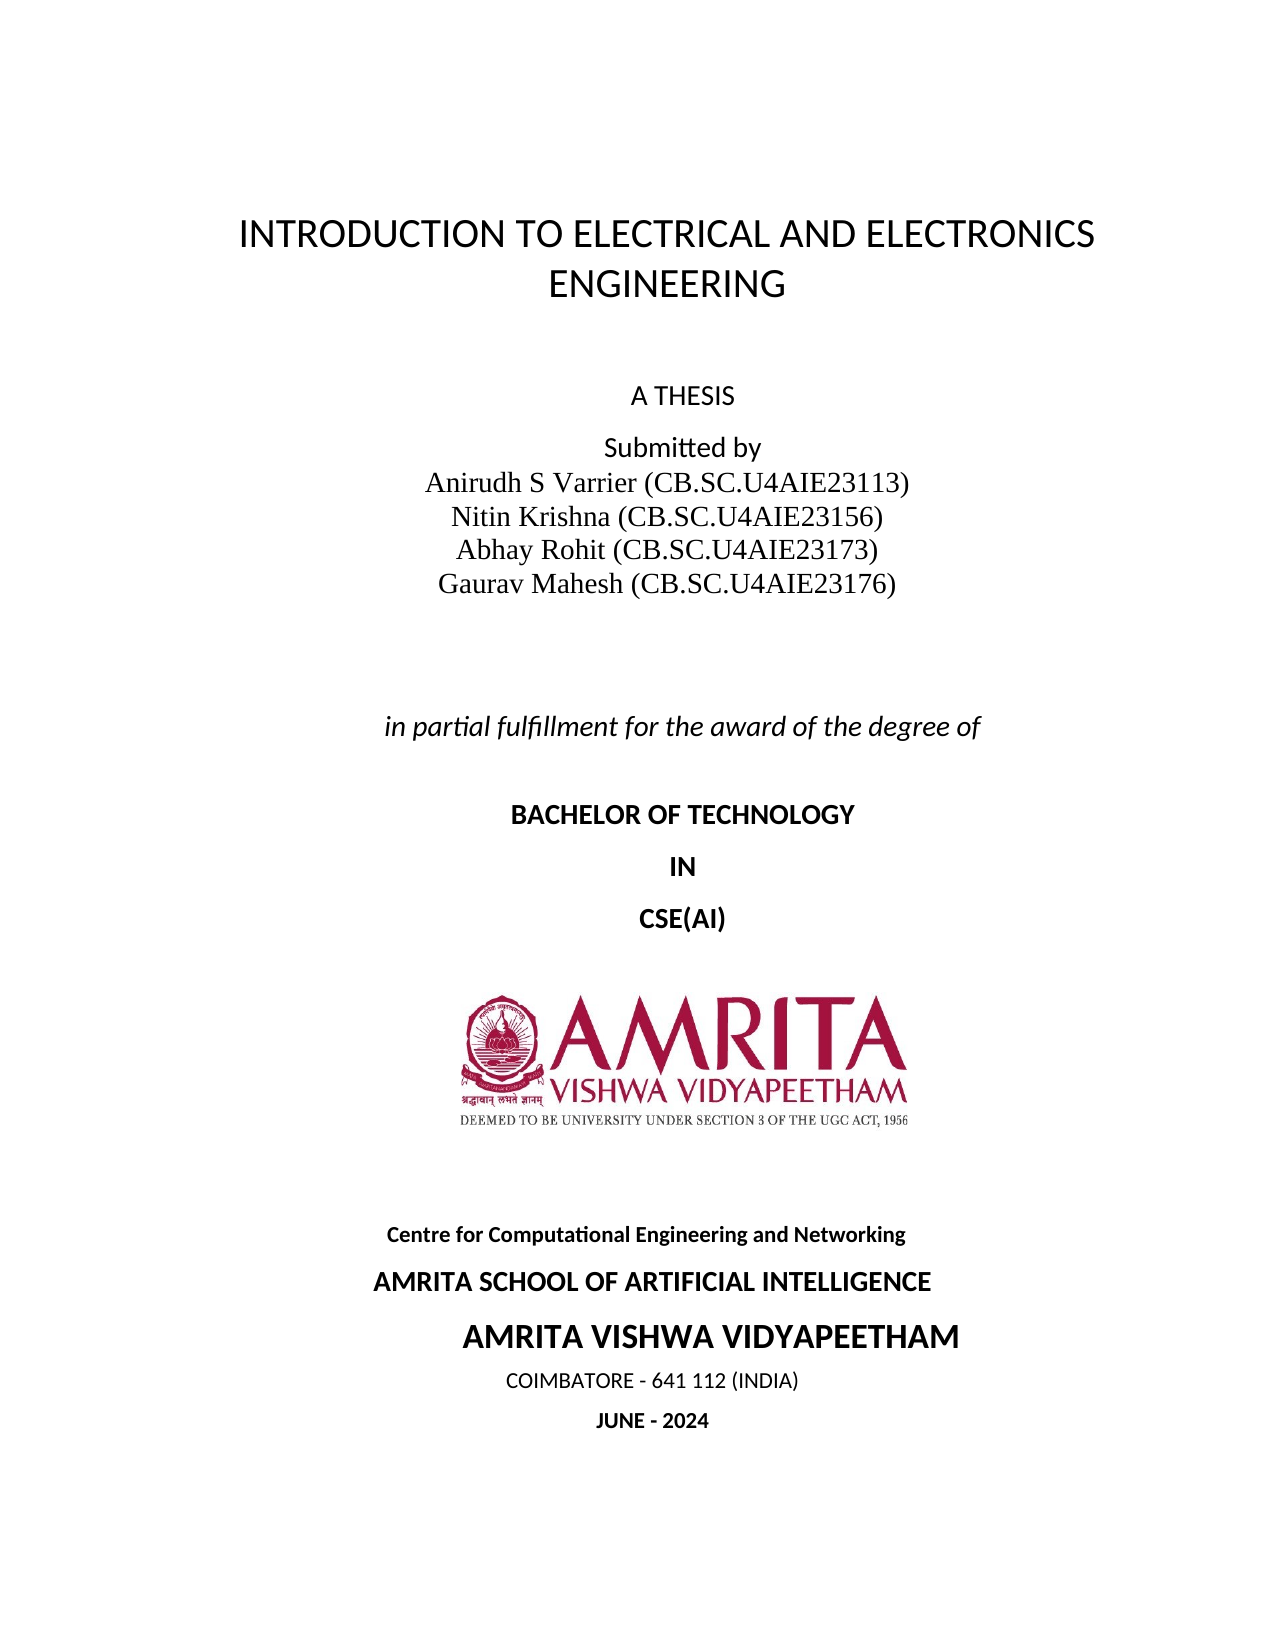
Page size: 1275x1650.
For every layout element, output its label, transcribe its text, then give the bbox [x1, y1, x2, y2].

text JUNE - 2024 [497, 1407, 808, 1434]
text Anirudh S Varrier (CB.SC.U4AIE23113) [236, 465, 1098, 499]
subtitle IN [267, 848, 1098, 884]
text Abhay Rohit (CB.SC.U4AIE23173) [236, 532, 1098, 566]
text Nitin Krishna (CB.SC.U4AIE23156) [236, 499, 1098, 532]
text Centre for Computational Engineering and Networking [268, 1220, 1025, 1248]
text AMRITA SCHOOL OF ARTIFICIAL INTELLIGENCE [268, 1263, 1037, 1299]
subtitle CSE(AI) [267, 900, 1098, 936]
subtitle in partial fulfillment for the award of the degree of [267, 708, 1098, 743]
subtitle BACHELOR OF TECHNOLOGY [267, 796, 1098, 831]
text Gaurav Mahesh (CB.SC.U4AIE23176) [236, 566, 1098, 599]
text INTRODUCTION TO ELECTRICAL AND ELECTRONICS ENGINEERING [236, 207, 1098, 308]
subtitle AMRITA VISHWA VIDYAPEETHAM [289, 1314, 1030, 1358]
subtitle A THESIS [267, 377, 1098, 413]
subtitle Submitted by [267, 429, 1098, 465]
text COIMBATORE - 641 112 (INDIA) [497, 1366, 808, 1394]
